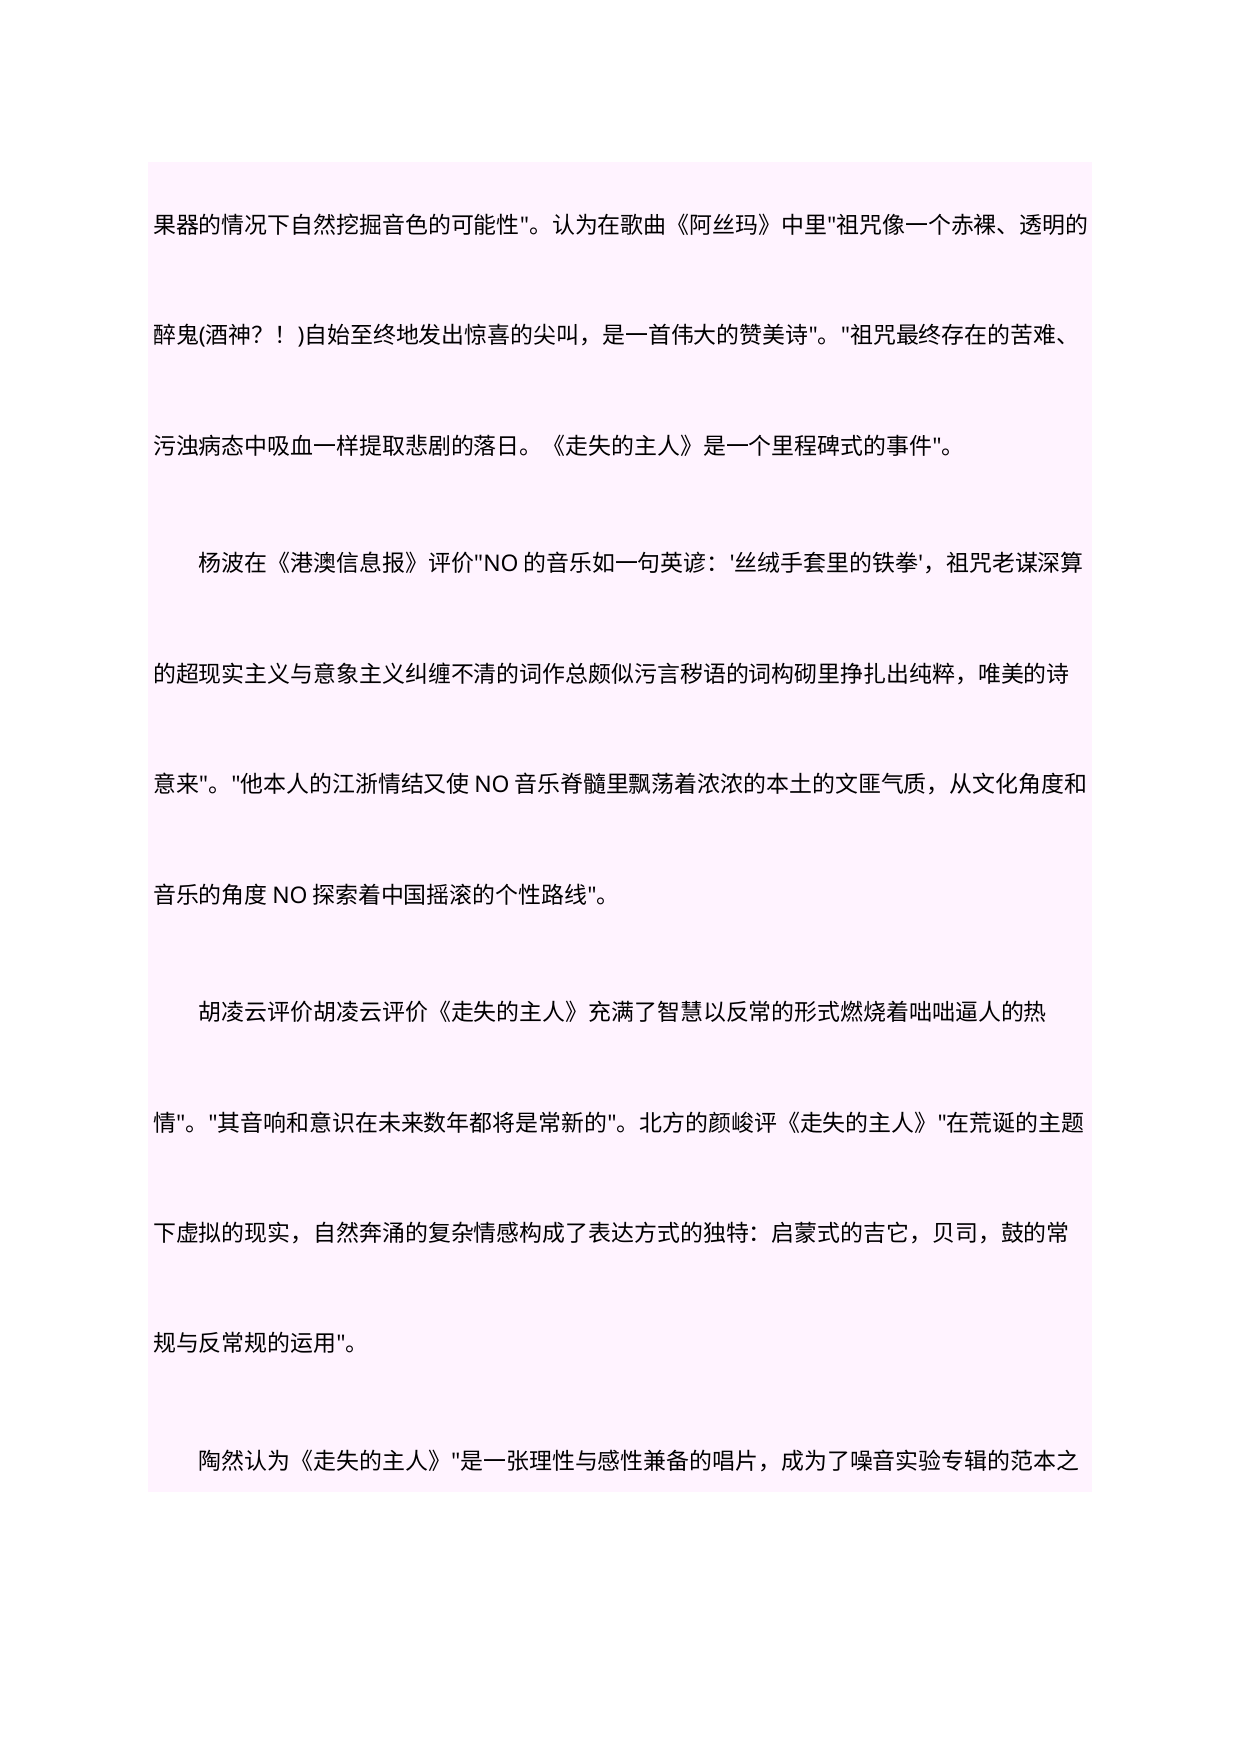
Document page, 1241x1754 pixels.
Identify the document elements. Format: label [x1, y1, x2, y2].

table_header [148, 162, 1092, 1492]
